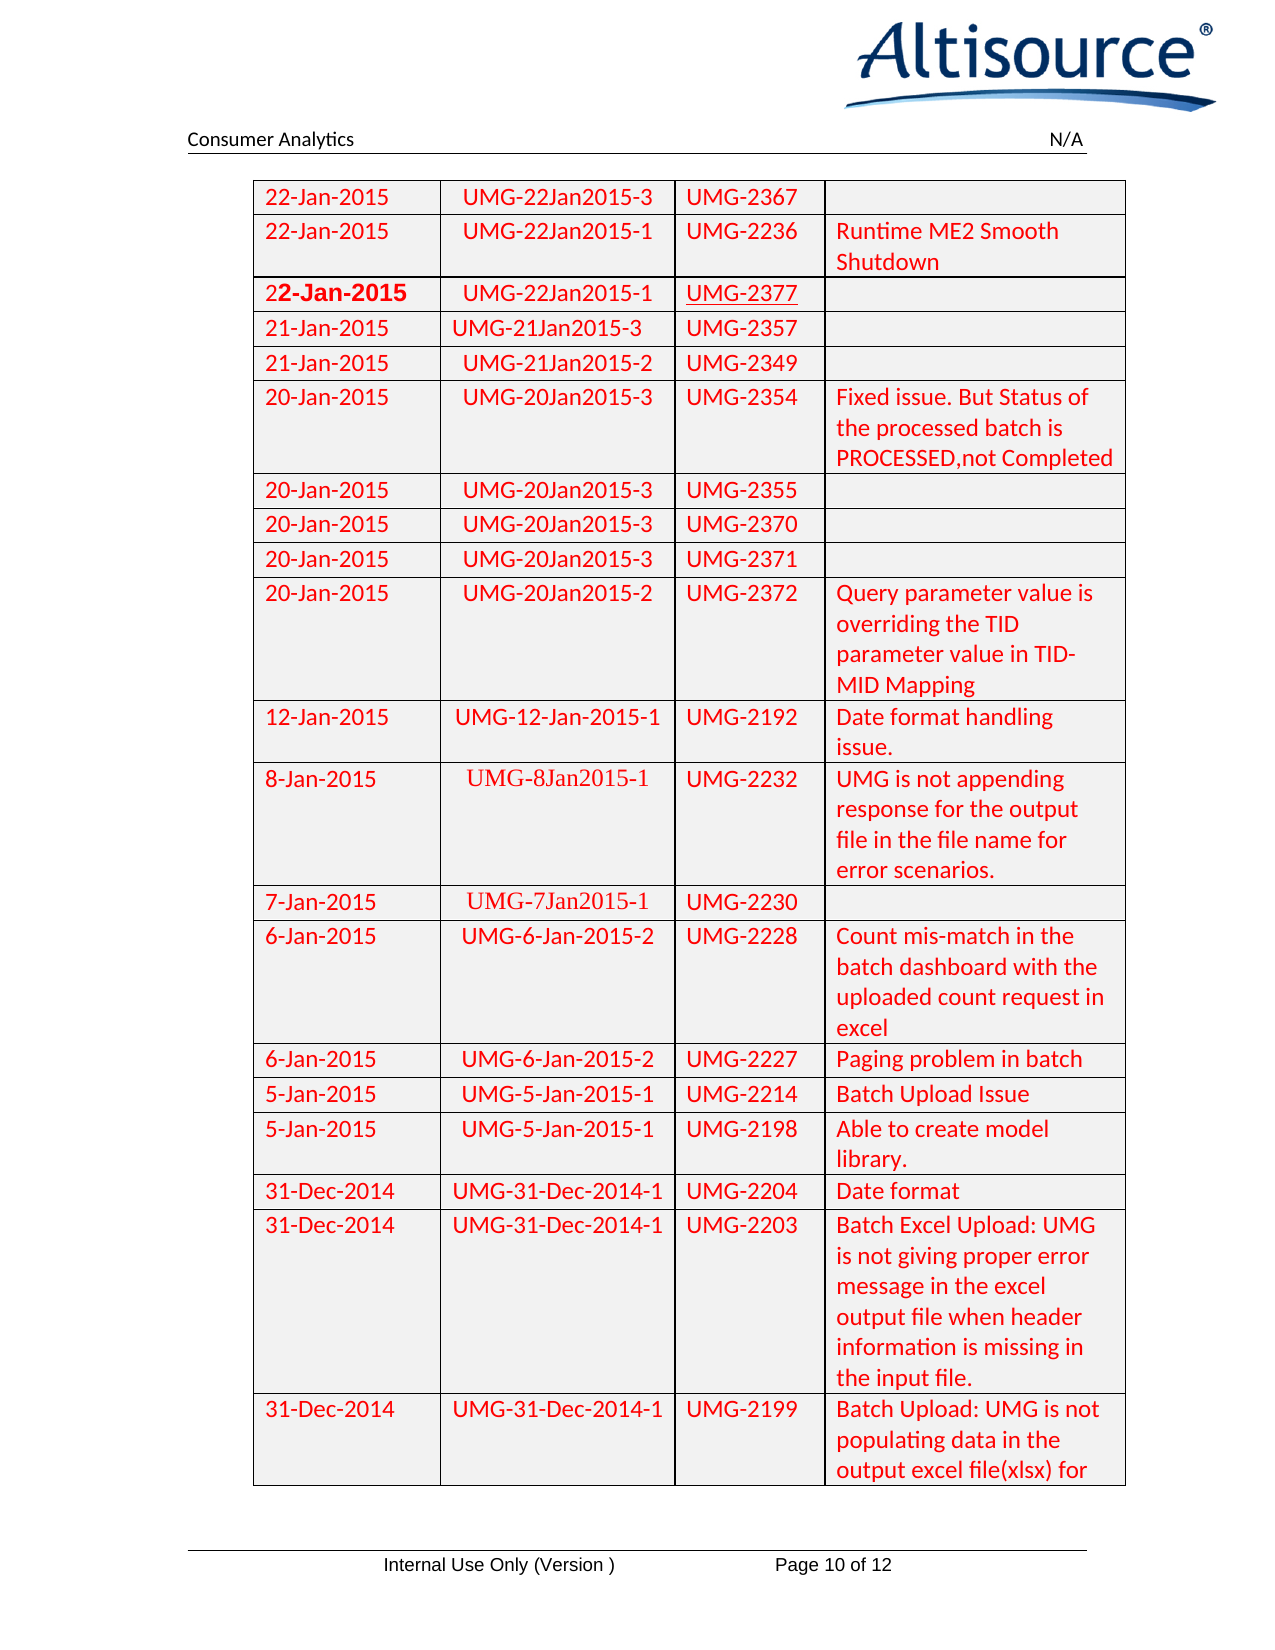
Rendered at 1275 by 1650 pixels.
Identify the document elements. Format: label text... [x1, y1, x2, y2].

table_cell UMG-2349 [676, 347, 824, 380]
table_cell UMG-2367 [676, 181, 824, 214]
table_cell UMG-6-Jan-2015-2 [441, 1044, 674, 1077]
table_cell UMG-6-Jan-2015-2 [441, 921, 674, 1043]
table_cell UMG-20Jan2015-3 [441, 509, 674, 542]
table_cell UMG-22Jan2015-1 [441, 278, 674, 311]
table_cell UMG-22Jan2015-1 [441, 215, 674, 276]
table_cell 31-Dec-2014 [254, 1175, 440, 1208]
table_cell 31-Dec-2014 [254, 1210, 440, 1393]
table_cell [826, 312, 1125, 346]
table_cell 21-Jan-2015 [254, 347, 440, 380]
table_cell 5-Jan-2015 [254, 1113, 440, 1174]
table_cell 6-Jan-2015 [254, 921, 440, 1043]
table_cell UMG-2370 [676, 509, 824, 542]
table_cell Runtime ME2 Smooth Shutdown [826, 215, 1125, 276]
table_cell UMG-2203 [676, 1210, 824, 1393]
table_cell 7-Jan-2015 [254, 886, 440, 919]
table_cell 22-Jan-2015 [254, 278, 440, 311]
table_cell [826, 181, 1125, 214]
table_cell UMG-2377 [676, 278, 824, 311]
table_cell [826, 1394, 1125, 1485]
table_cell 20-Jan-2015 [254, 543, 440, 577]
table_cell 22-Jan-2015 [254, 215, 440, 276]
table_cell UMG-2199 [676, 1394, 824, 1485]
table_cell UMG is not appending response for the output file in the file name for error scenarios. [826, 763, 1125, 885]
table_cell UMG-2214 [676, 1078, 824, 1112]
table_cell UMG-20Jan2015-2 [441, 578, 674, 700]
table_cell UMG-31-Dec-2014-1 [441, 1175, 674, 1208]
table_cell Date format [826, 1175, 1125, 1208]
table_cell UMG-2204 [676, 1175, 824, 1208]
table_cell Query parameter value is overriding the TID parameter value in TID-MID Mapping [826, 578, 1125, 700]
table_cell Fixed issue. But Status of the processed batch is PROCESSED,not Completed [826, 381, 1125, 473]
table_cell UMG-31-Dec-2014-1 [441, 1394, 674, 1485]
table_cell Paging problem in batch [826, 1044, 1125, 1077]
table_cell UMG-21Jan2015-2 [441, 347, 674, 380]
table_cell [826, 543, 1125, 577]
table_cell 31-Dec-2014 [254, 1394, 440, 1485]
table_cell Able to create model library. [826, 1113, 1125, 1174]
table_cell 21-Jan-2015 [254, 312, 440, 346]
table_cell UMG-2192 [676, 701, 824, 762]
table_cell 8-Jan-2015 [254, 763, 440, 885]
table_cell 22-Jan-2015 [254, 181, 440, 214]
table_cell Count mis-match in the batch dashboard with the uploaded count request in excel [826, 921, 1125, 1043]
table_cell UMG-31-Dec-2014-1 [441, 1210, 674, 1393]
table_cell 20-Jan-2015 [254, 381, 440, 473]
table_cell UMG-20Jan2015-3 [441, 474, 674, 507]
table_cell Batch Upload Issue [826, 1078, 1125, 1112]
table_cell 6-Jan-2015 [254, 1044, 440, 1077]
table_cell UMG-5-Jan-2015-1 [441, 1113, 674, 1174]
table_cell [826, 474, 1125, 507]
table_cell UMG-2236 [676, 215, 824, 276]
table_cell Batch Excel Upload: UMG is not giving proper error message in the excel output file when header information is missing in the input file. [826, 1210, 1125, 1393]
table_cell UMG-2228 [676, 921, 824, 1043]
table_cell [826, 278, 1125, 311]
table_cell 20-Jan-2015 [254, 474, 440, 507]
table_cell UMG-20Jan2015-3 [441, 543, 674, 577]
table_cell UMG-2198 [676, 1113, 824, 1174]
table_cell UMG-2357 [676, 312, 824, 346]
table_cell 20-Jan-2015 [254, 578, 440, 700]
table_cell 20-Jan-2015 [254, 509, 440, 542]
table_cell [826, 886, 1125, 919]
table_cell UMG-12-Jan-2015-1 [441, 701, 674, 762]
table_cell UMG-2354 [676, 381, 824, 473]
table_cell UMG-20Jan2015-3 [441, 381, 674, 473]
table_cell UMG-2227 [676, 1044, 824, 1077]
table_cell UMG-22Jan2015-3 [441, 181, 674, 214]
table_cell 5-Jan-2015 [254, 1078, 440, 1112]
table_cell UMG-5-Jan-2015-1 [441, 1078, 674, 1112]
table_cell Date format handling issue. [826, 701, 1125, 762]
table_cell UMG-8Jan2015-1 [441, 763, 674, 885]
table_cell 12-Jan-2015 [254, 701, 440, 762]
picture [843, 13, 1217, 117]
table_cell UMG-7Jan2015-1 [441, 886, 674, 919]
table_cell UMG-2232 [676, 763, 824, 885]
table_cell UMG-2355 [676, 474, 824, 507]
table_cell [826, 347, 1125, 380]
table_cell UMG-2371 [676, 543, 824, 577]
table_cell UMG-2372 [676, 578, 824, 700]
table_cell UMG-21Jan2015-3 [441, 312, 674, 346]
table_cell UMG-2230 [676, 886, 824, 919]
table_cell [826, 509, 1125, 542]
